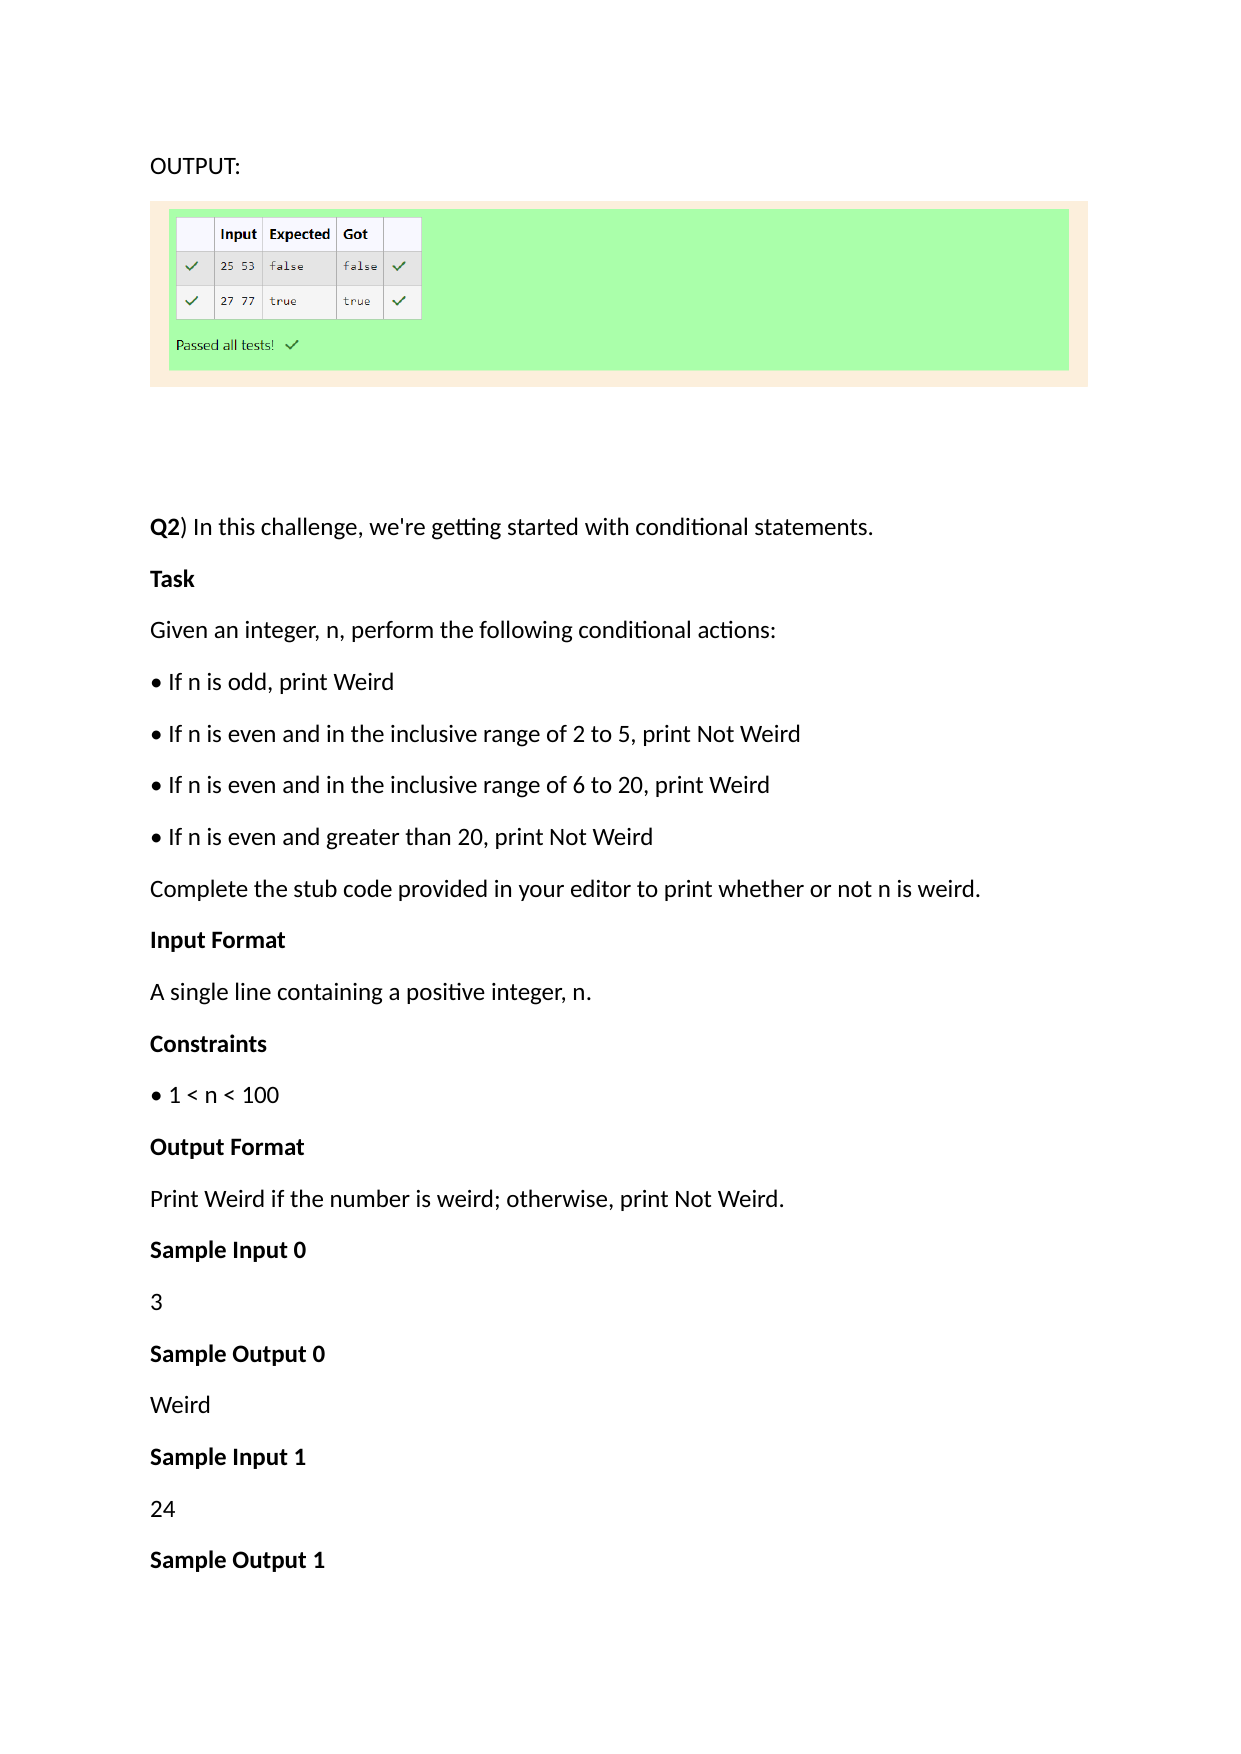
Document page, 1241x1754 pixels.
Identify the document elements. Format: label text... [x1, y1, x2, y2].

text OUTPUT: [150, 150, 1090, 181]
text • If n is even and in the inclusive range of 6 to 20, print Weird [150, 769, 1090, 800]
text Sample Input 1 [150, 1441, 1090, 1472]
text Task [150, 563, 1090, 593]
text Output Format [150, 1131, 1090, 1162]
text Q2) In this challenge, we're getting started with conditional statements. [150, 511, 1090, 542]
text Sample Output 1 [150, 1544, 1090, 1575]
text • If n is even and in the inclusive range of 2 to 5, print Not Weird [150, 718, 1090, 748]
text • If n is even and greater than 20, print Not Weird [150, 821, 1090, 852]
text 3 [150, 1286, 1090, 1317]
text A single line containing a positive integer, n. [150, 976, 1090, 1007]
text 24 [150, 1493, 1090, 1523]
picture [150, 201, 1091, 387]
text Complete the stub code provided in your editor to print whether or not n is weird. [150, 873, 1090, 903]
text • 1 < n < 100 [150, 1079, 1090, 1110]
text Print Weird if the number is weird; otherwise, print Not Weird. [150, 1183, 1090, 1213]
text Constraints [150, 1028, 1090, 1058]
text Input Format [150, 924, 1090, 955]
text Given an integer, n, perform the following conditional actions: [150, 614, 1090, 645]
text Sample Output 0 [150, 1338, 1090, 1368]
text Sample Input 0 [150, 1234, 1090, 1265]
text Weird [150, 1389, 1090, 1420]
text • If n is odd, print Weird [150, 666, 1090, 697]
